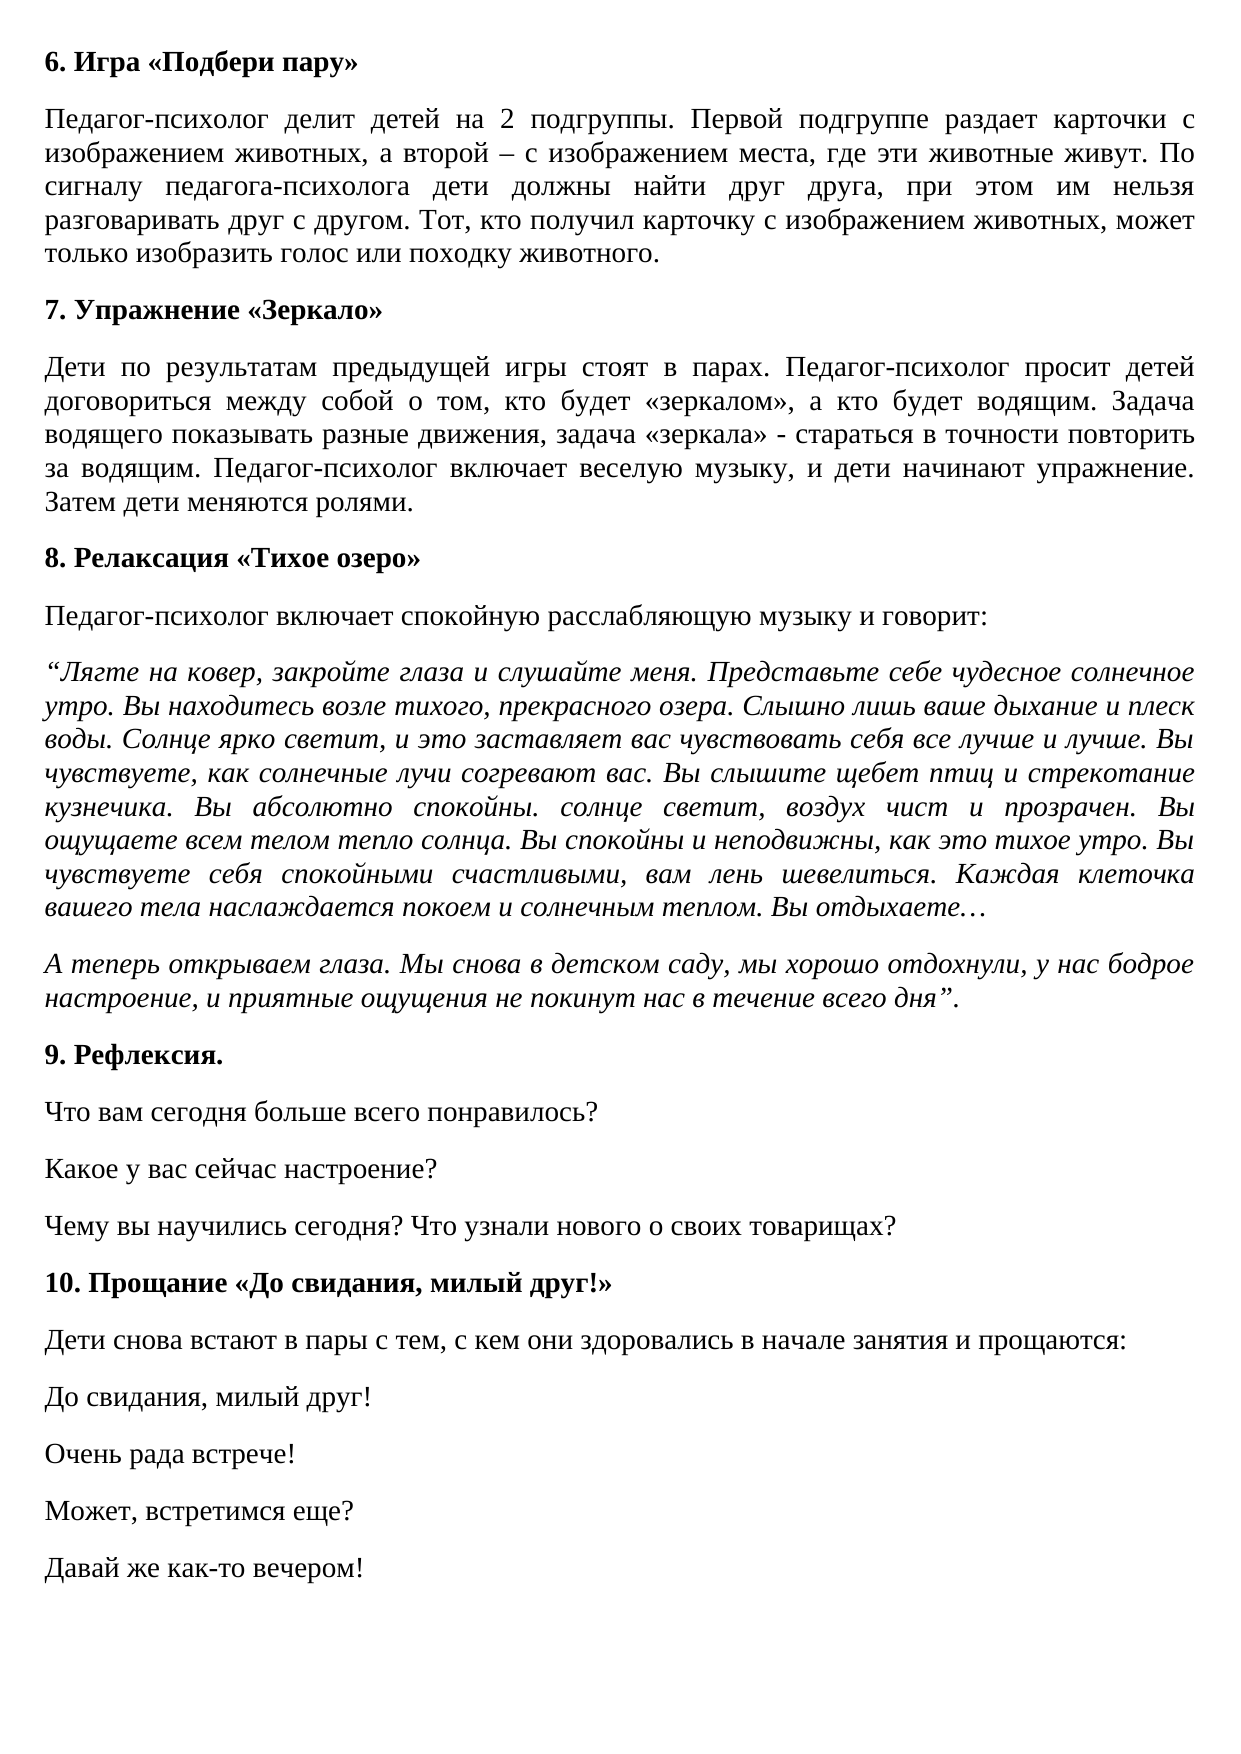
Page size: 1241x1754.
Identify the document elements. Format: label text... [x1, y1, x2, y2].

text А теперь открываем глаза. Мы снова в детском саду, мы хорошо отдохнули, у нас бодрое настроение, и приятные ощущения не покинут нас в течение всего дня”. [44, 946, 1196, 1013]
text До свидания, милый друг! [44, 1379, 1196, 1412]
text Что вам сегодня больше всего понравилось? [44, 1094, 1196, 1127]
text “Лягте на ковер, закройте глаза и слушайте меня. Представьте себе чудесное солнечное утро. Вы находитесь возле тихого, прекрасного озера. Слышно лишь ваше дыхание и плеск воды. Солнце ярко светит, и это заставляет вас чувствовать себя все лучше и лучше. Вы чувствуете, как солнечные лучи согревают вас. Вы слышите щебет птиц и стрекотание кузнечика. Вы абсолютно спокойны. солнце светит, воздух чист и прозрачен. Вы ощущаете всем телом тепло солнца. Вы спокойны и неподвижны, как это тихое утро. Вы чувствуете себя спокойными счастливыми, вам лень шевелиться. Каждая клеточка вашего тела наслаждается покоем и солнечным теплом. Вы отдыхаете… [44, 654, 1196, 923]
text 7. Упражнение «Зеркало» [44, 292, 1196, 326]
text Давай же как-то вечером! [44, 1550, 1196, 1583]
text 9. Рефлексия. [44, 1037, 1196, 1070]
text Педагог-психолог включает спокойную расслабляющую музыку и говорит: [44, 598, 1196, 631]
text 6. Игра «Подбери пару» [44, 44, 1196, 78]
text Чему вы научились сегодня? Что узнали нового о своих товарищах? [44, 1208, 1196, 1241]
text Педагог-психолог делит детей на 2 подгруппы. Первой подгруппе раздает карточки с изображением животных, а второй – с изображением места, где эти животные живут. По сигналу педагога-психолога дети должны найти друг друга, при этом им нельзя разговаривать друг с другом. Тот, кто получил карточку с изображением животных, может только изобразить голос или походку животного. [44, 101, 1196, 269]
text Дети по результатам предыдущей игры стоят в парах. Педагог-психолог просит детей договориться между собой о том, кто будет «зеркалом», а кто будет водящим. Задача водящего показывать разные движения, задача «зеркала» - стараться в точности повторить за водящим. Педагог-психолог включает веселую музыку, и дети начинают упражнение. Затем дети меняются ролями. [44, 349, 1196, 517]
text 10. Прощание «До свидания, милый друг!» [44, 1265, 1196, 1298]
text Может, встретимся еще? [44, 1493, 1196, 1526]
text Дети снова встают в пары с тем, с кем они здоровались в начале занятия и прощаются: [44, 1322, 1196, 1355]
text Очень рада встрече! [44, 1436, 1196, 1469]
text 8. Релаксация «Тихое озеро» [44, 541, 1196, 574]
text Какое у вас сейчас настроение? [44, 1151, 1196, 1184]
